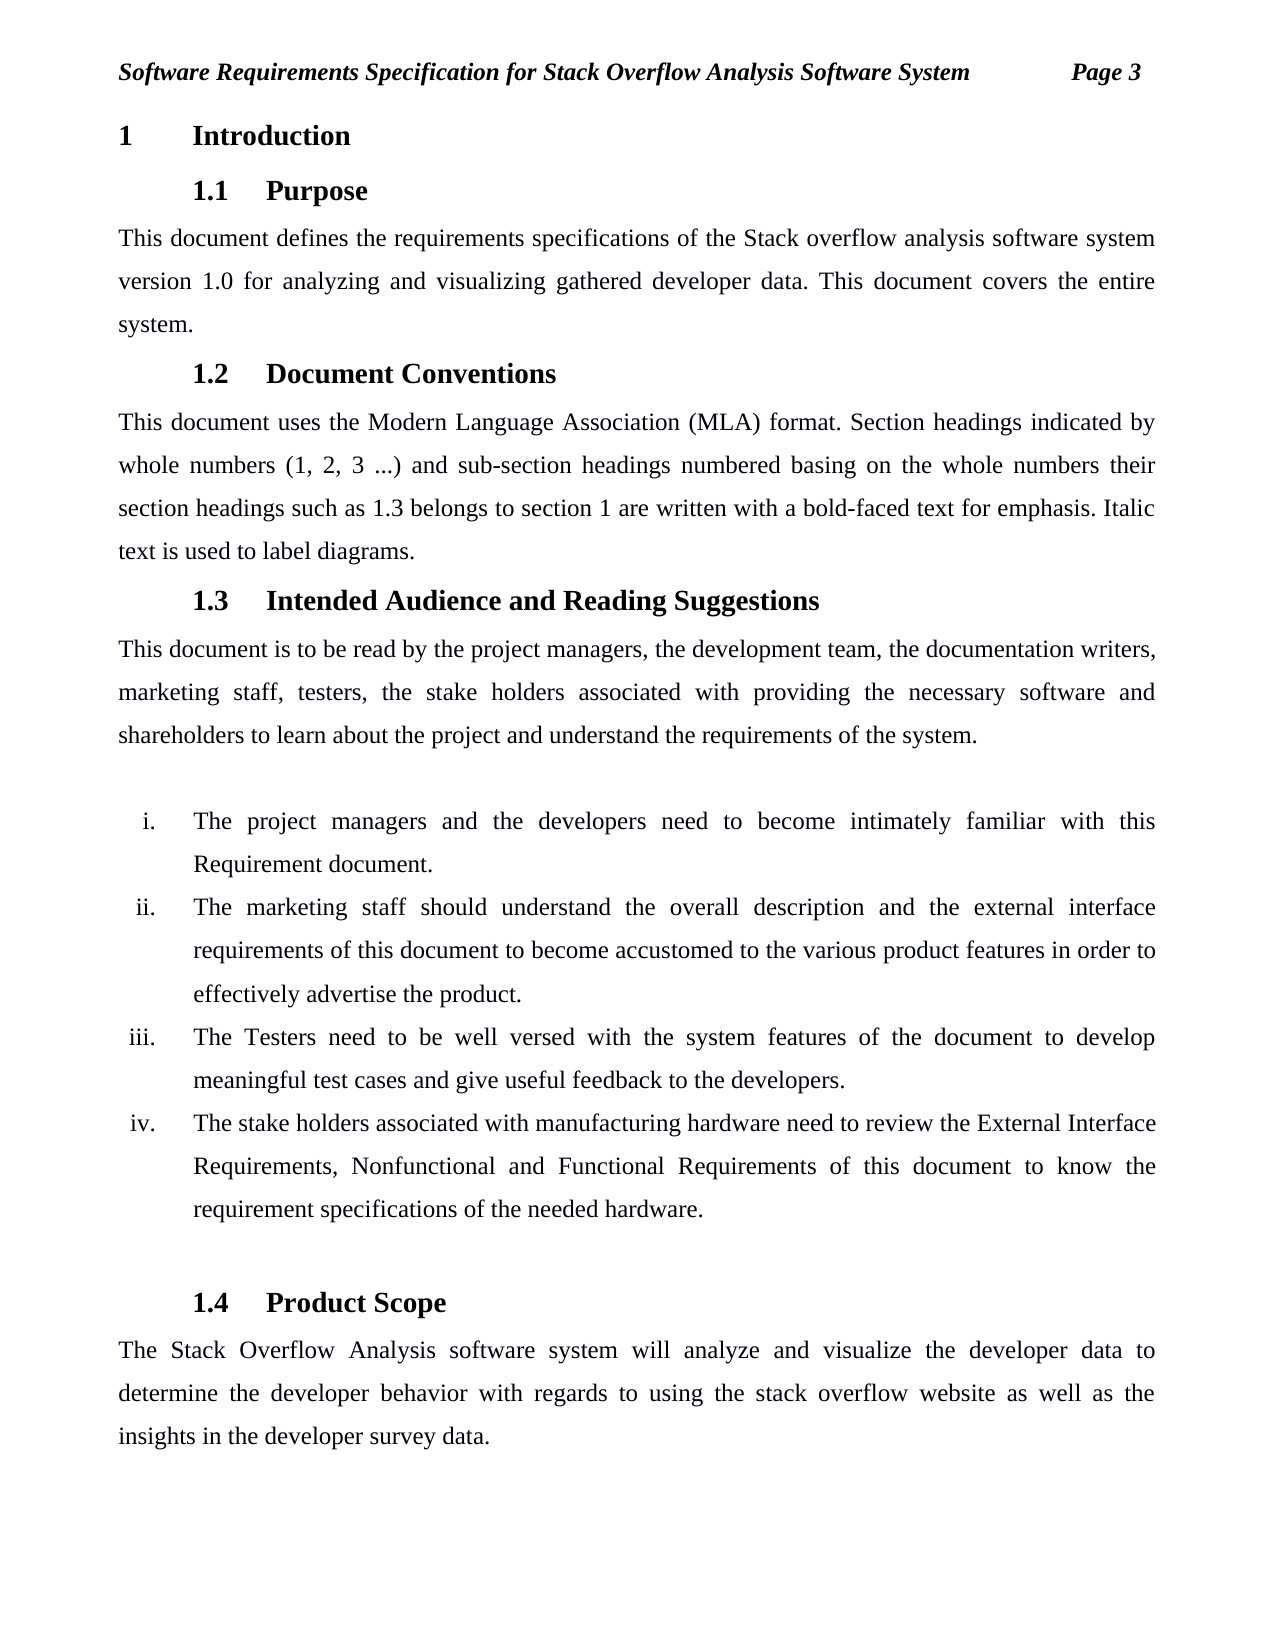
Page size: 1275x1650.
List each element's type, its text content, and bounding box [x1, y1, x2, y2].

text This document is to be read by the project managers, the development team, the documentation writers, marketing staff, testers, the stake holders associated with providing the necessary software and shareholders to learn about the project and understand the requirements of the system. [118, 634, 1157, 749]
subtitle 1.3 Intended Audience and Reading Suggestions [192, 583, 1157, 617]
subtitle 1.2 Document Conventions [192, 356, 1157, 390]
subtitle 1 Introduction [118, 118, 1157, 152]
list The Testers need to be well versed with the system features of the document to develop meaningful test cases and give useful feedback to the developers. [156, 1022, 1157, 1094]
text The Stack Overflow Analysis software system will analyze and visualize the developer data to determine the developer behavior with regards to using the stack overflow website as well as the insights in the developer survey data. [118, 1335, 1157, 1450]
list The stake holders associated with manufacturing hardware need to review the External Interface Requirements, Nonfunctional and Functional Requirements of this document to know the requirement specifications of the needed hardware. [156, 1108, 1157, 1223]
list The project managers and the developers need to become intimately familiar with this Requirement document. [156, 806, 1157, 878]
list The marketing staff should understand the overall description and the external interface requirements of this document to become accustomed to the various product features in order to effectively advertise the product. [156, 892, 1157, 1007]
subtitle 1.4 Product Scope [118, 1285, 1157, 1318]
subtitle 1.1 Purpose [192, 173, 1157, 206]
text This document uses the Modern Language Association (MLA) format. Section headings indicated by whole numbers (1, 2, 3 ...) and sub-section headings numbered basing on the whole numbers their section headings such as 1.3 belongs to section 1 are written with a bold-faced text for emphasis. Italic text is used to label diagrams. [118, 407, 1157, 565]
text This document defines the requirements specifications of the Stack overflow analysis software system version 1.0 for analyzing and visualizing gathered developer data. This document covers the entire system. [118, 223, 1157, 338]
